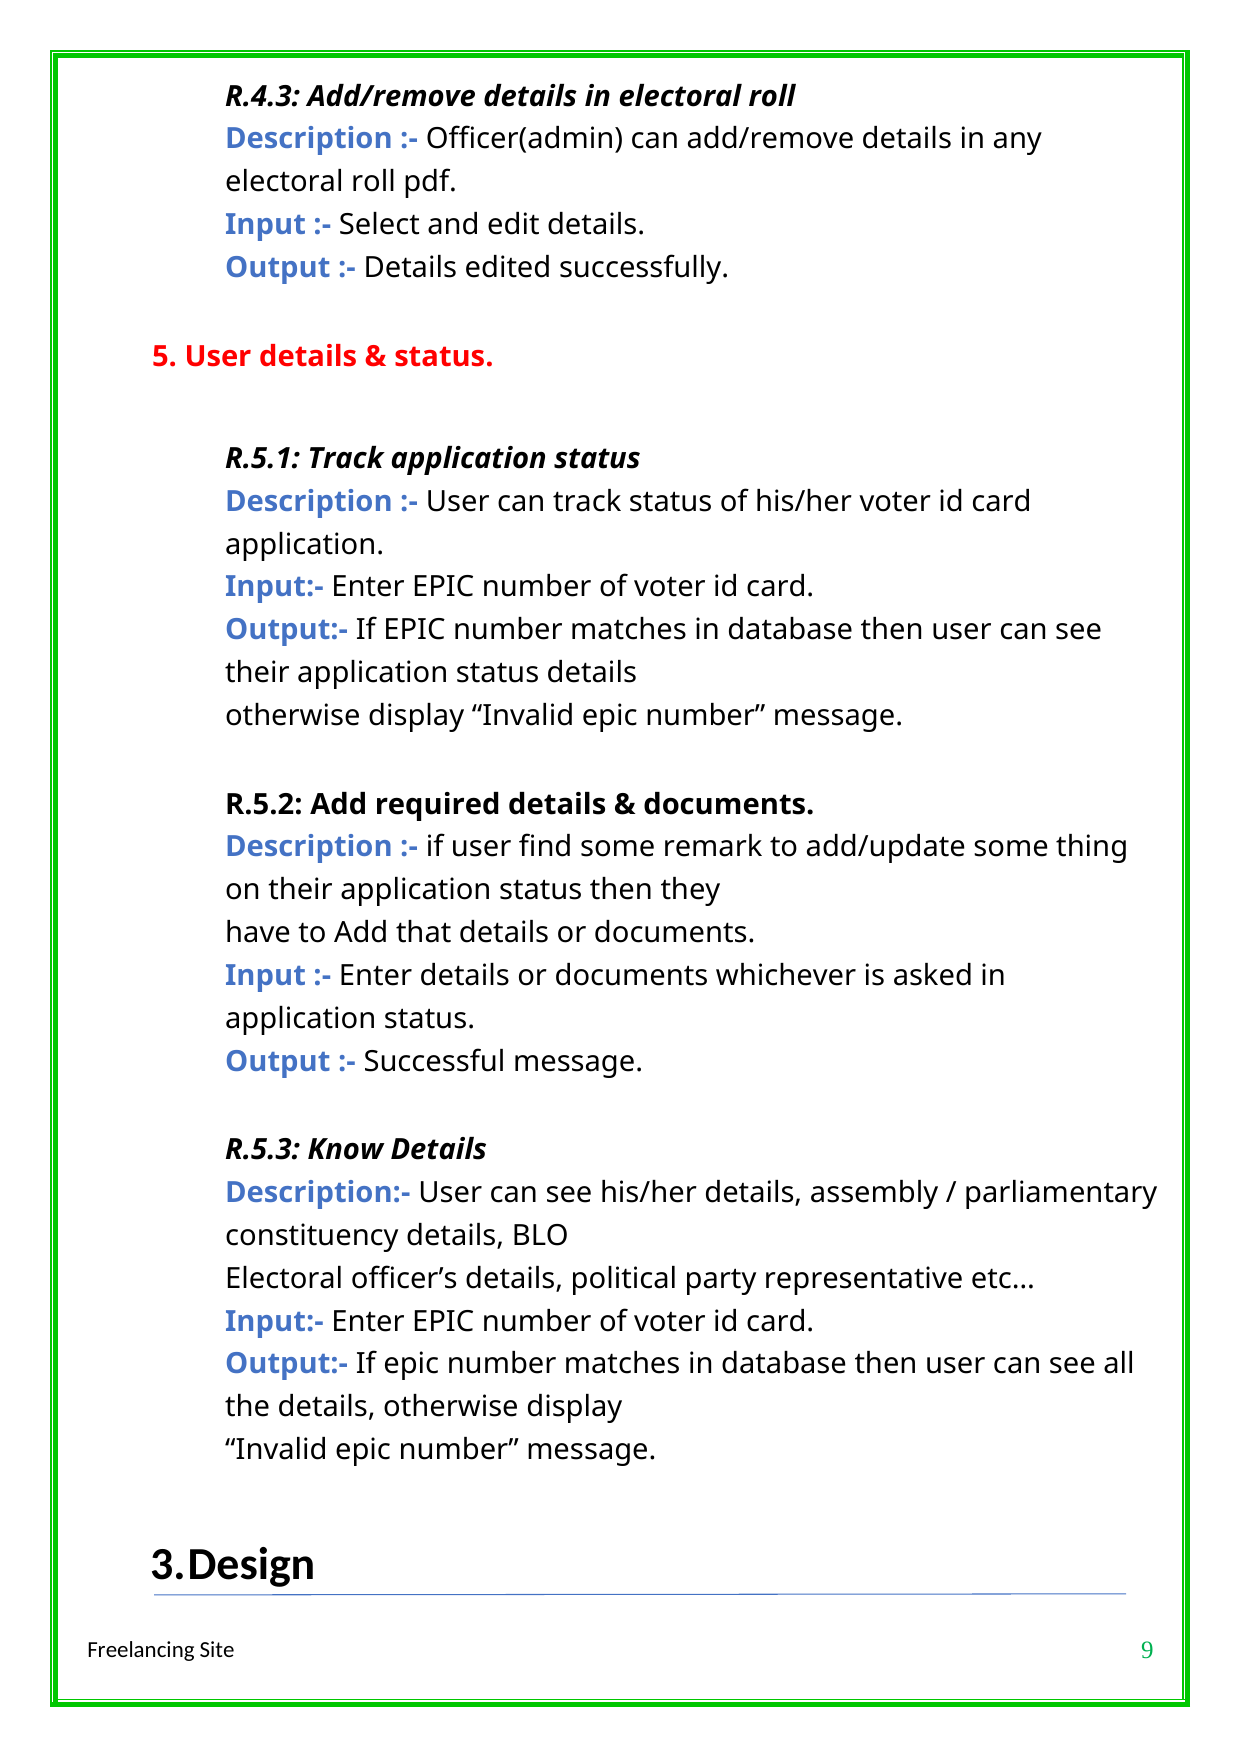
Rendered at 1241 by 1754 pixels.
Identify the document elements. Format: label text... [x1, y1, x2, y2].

text R.5.1: Track application status Description :- User can track status of his/her voter id card application. Input:- Enter EPIC number of voter id card. Output:- If EPIC number matches in database then user can see their application status details otherwise display “Invalid epic number” message. [225, 394, 1165, 764]
text R.4.3: Add/remove details in electoral roll Description :- Officer(admin) can add/remove details in any electoral roll pdf. Input :- Select and edit details. Output :- Details edited successfully. [225, 75, 1165, 316]
list Design [150, 1534, 1165, 1591]
text 5. User details & status. [152, 335, 1165, 375]
text R.5.2: Add required details & documents. Description :- if user find some remark to add/update some thing on their application status then they have to Add that details or documents. Input :- Enter details or documents whichever is asked in application status. Output :- Successful message. [225, 783, 1165, 1110]
text R.5.3: Know Details Description:- User can see his/her details, assembly / parliamentary constituency details, BLO Electoral officer’s details, political party representative etc… Input:- Enter EPIC number of voter id card. Output:- If epic number matches in database then user can see all the details, otherwise display “Invalid epic number” message. [225, 1128, 1165, 1468]
